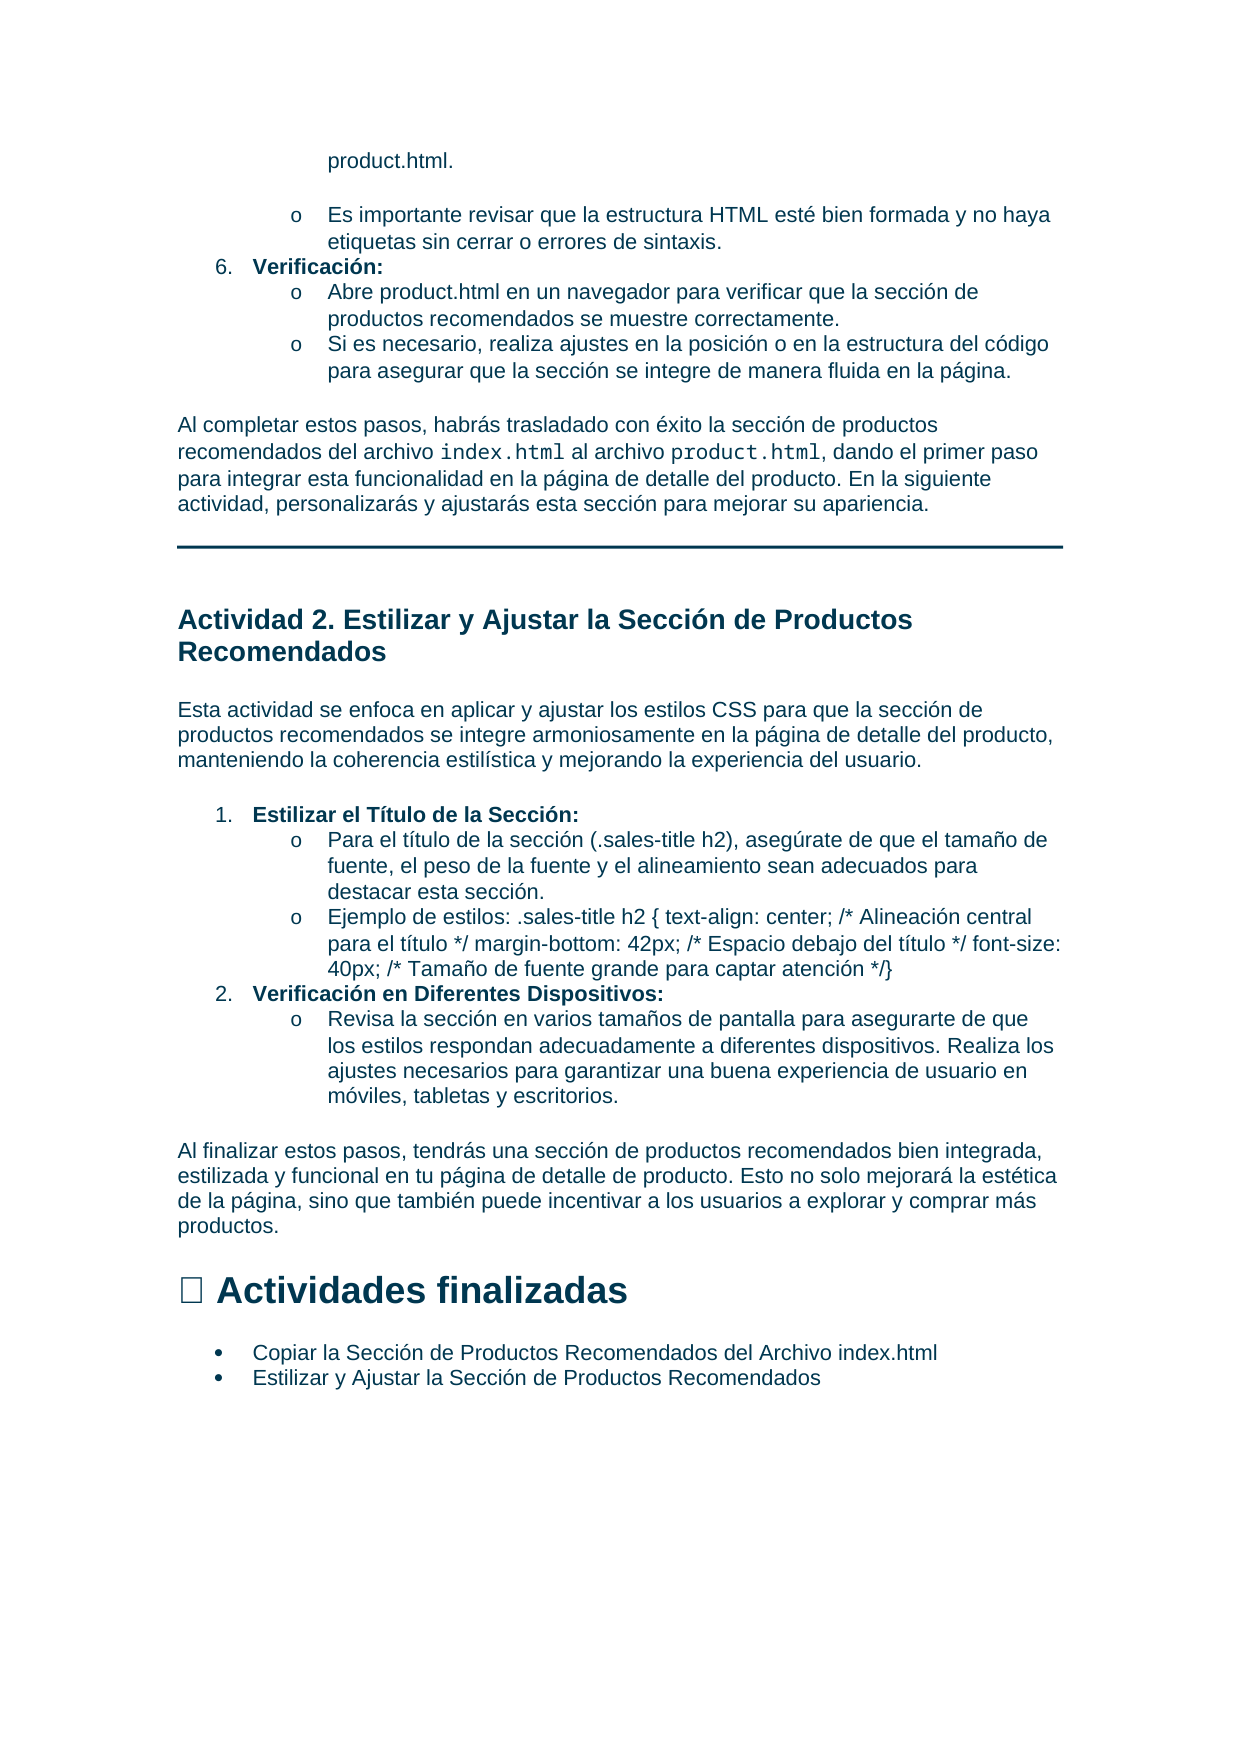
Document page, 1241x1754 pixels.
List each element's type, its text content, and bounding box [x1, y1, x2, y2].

list Estilizar y Ajustar la Sección de Productos Recomendados [215, 1365, 1063, 1391]
text product.html. [327, 148, 1063, 173]
list Abre product.html en un navegador para verificar que la sección de productos recomendados se muestre correctamente. [290, 279, 1063, 331]
list Verificación: [215, 254, 1063, 279]
list Si es necesario, realiza ajustes en la posición o en la estructura del código para asegurar que la sección se integre de manera fluida en la página. [290, 331, 1063, 383]
list Verificación en Diferentes Dispositivos: [215, 981, 1063, 1006]
list Estilizar el Título de la Sección: [215, 801, 1063, 827]
list Ejemplo de estilos: .sales-title h2 { text-align: center; /* Alineación central para el título */ margin-bottom: 42px; /* Espacio debajo del título */ font-size: 40px; /* Tamaño de fuente grande para captar atención */} [290, 904, 1063, 981]
list Es importante revisar que la estructura HTML esté bien formada y no haya etiquetas sin cerrar o errores de sintaxis. [290, 202, 1063, 254]
text Al completar estos pasos, habrás trasladado con éxito la sección de productos recomendados del archivo index.html al archivo product.html, dando el primer paso para integrar esta funcionalidad en la página de detalle del producto. En la siguiente actividad, personalizarás y ajustarás esta sección para mejorar su apariencia. [177, 412, 1063, 516]
list Copiar la Sección de Productos Recomendados del Archivo index.html [215, 1340, 1063, 1365]
list Para el título de la sección (.sales-title h2), asegúrate de que el tamaño de fuente, el peso de la fuente y el alineamiento sean adecuados para destacar esta sección. [290, 827, 1063, 904]
list Revisa la sección en varios tamaños de pantalla para asegurarte de que los estilos respondan adecuadamente a diferentes dispositivos. Realiza los ajustes necesarios para garantizar una buena experiencia de usuario en móviles, tabletas y escritorios. [290, 1006, 1063, 1109]
text Al finalizar estos pasos, tendrás una sección de productos recomendados bien integrada, estilizada y funcional en tu página de detalle de producto. Esto no solo mejorará la estética de la página, sino que también puede incentivar a los usuarios a explorar y comprar más productos. [177, 1138, 1063, 1239]
text Esta actividad se enfoca en aplicar y ajustar los estilos CSS para que la sección de productos recomendados se integre armoniosamente en la página de detalle del producto, manteniendo la coherencia estilística y mejorando la experiencia del usuario. [177, 697, 1063, 772]
text Actividad 2. Estilizar y Ajustar la Sección de Productos Recomendados [177, 603, 1063, 667]
text ✅ Actividades finalizadas [177, 1268, 1063, 1311]
